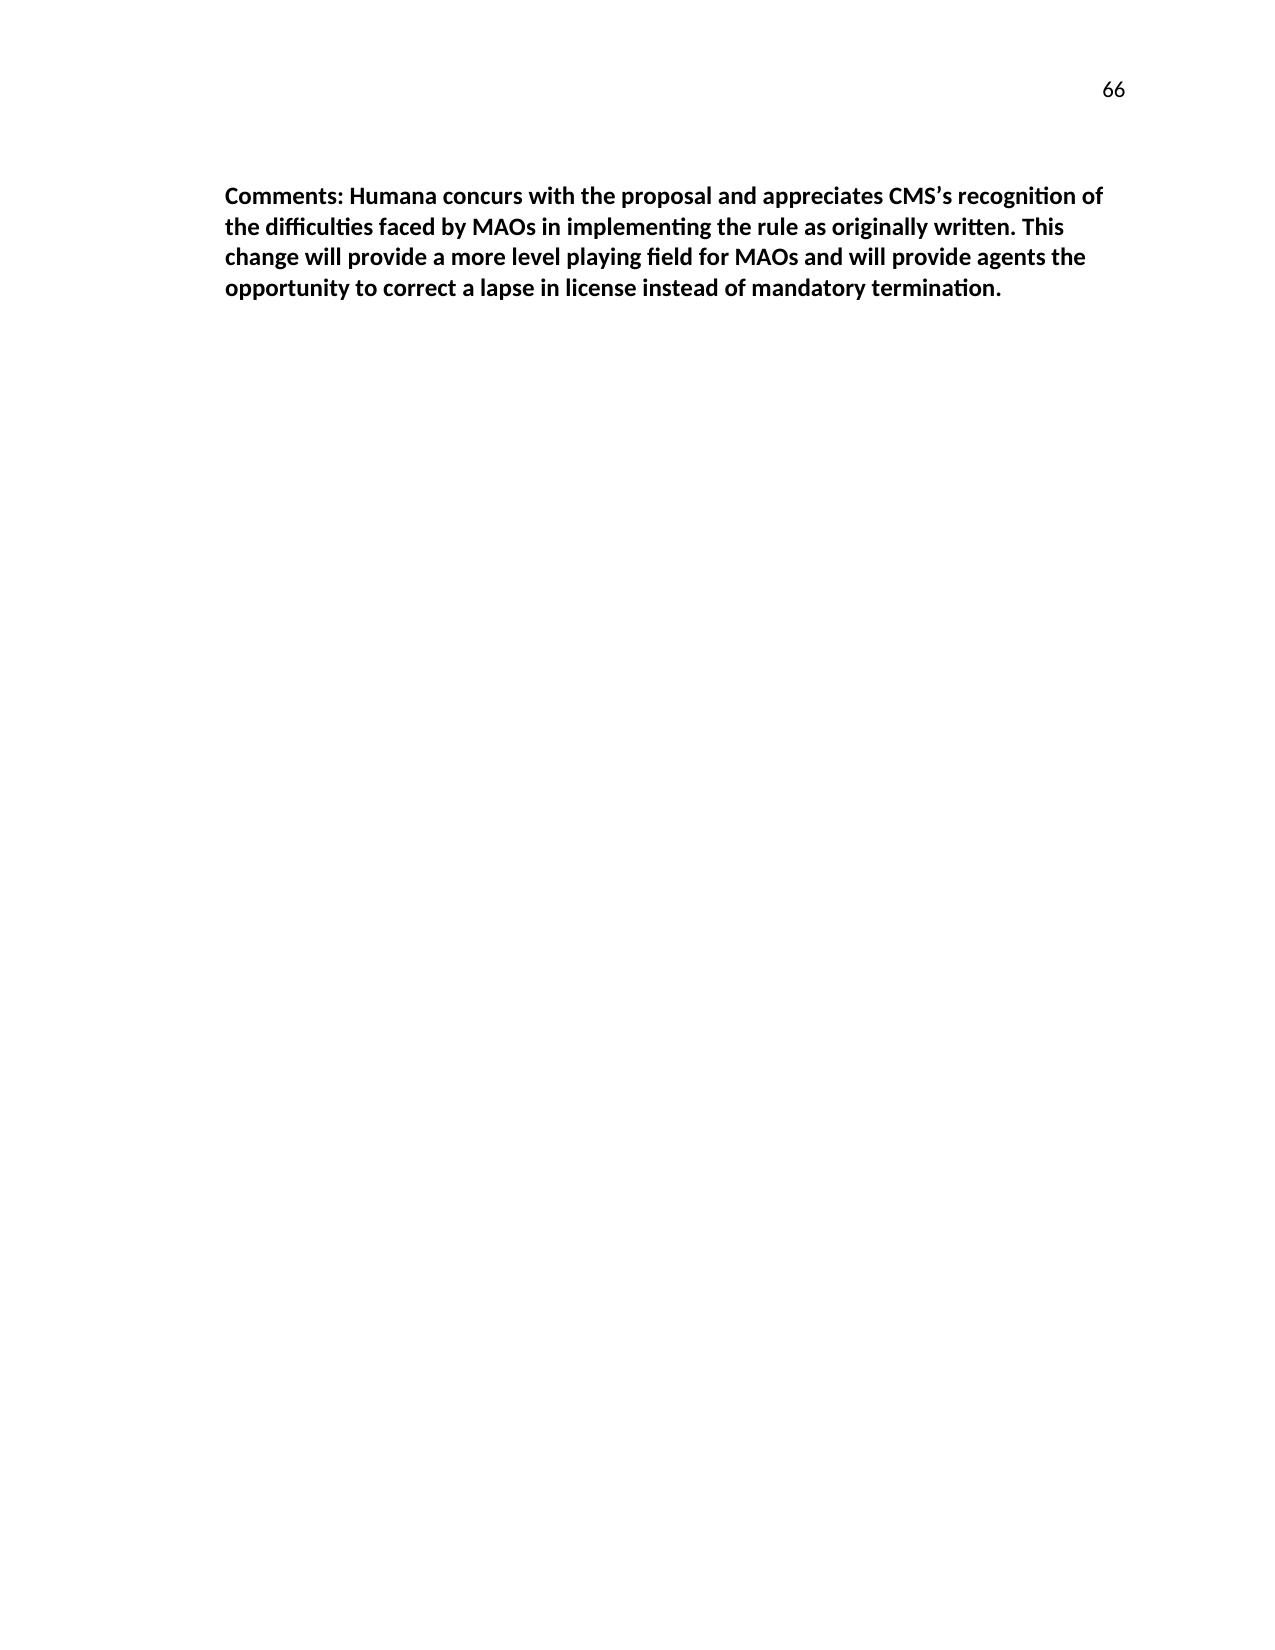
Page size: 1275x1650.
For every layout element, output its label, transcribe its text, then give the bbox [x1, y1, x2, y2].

subtitle Comments: Humana concurs with the proposal and appreciates CMS’s recognition of the difficulties faced by MAOs in implementing the rule as originally written. This change will provide a more level playing field for MAOs and will provide agents the opportunity to correct a lapse in license instead of mandatory termination. [225, 180, 1110, 302]
